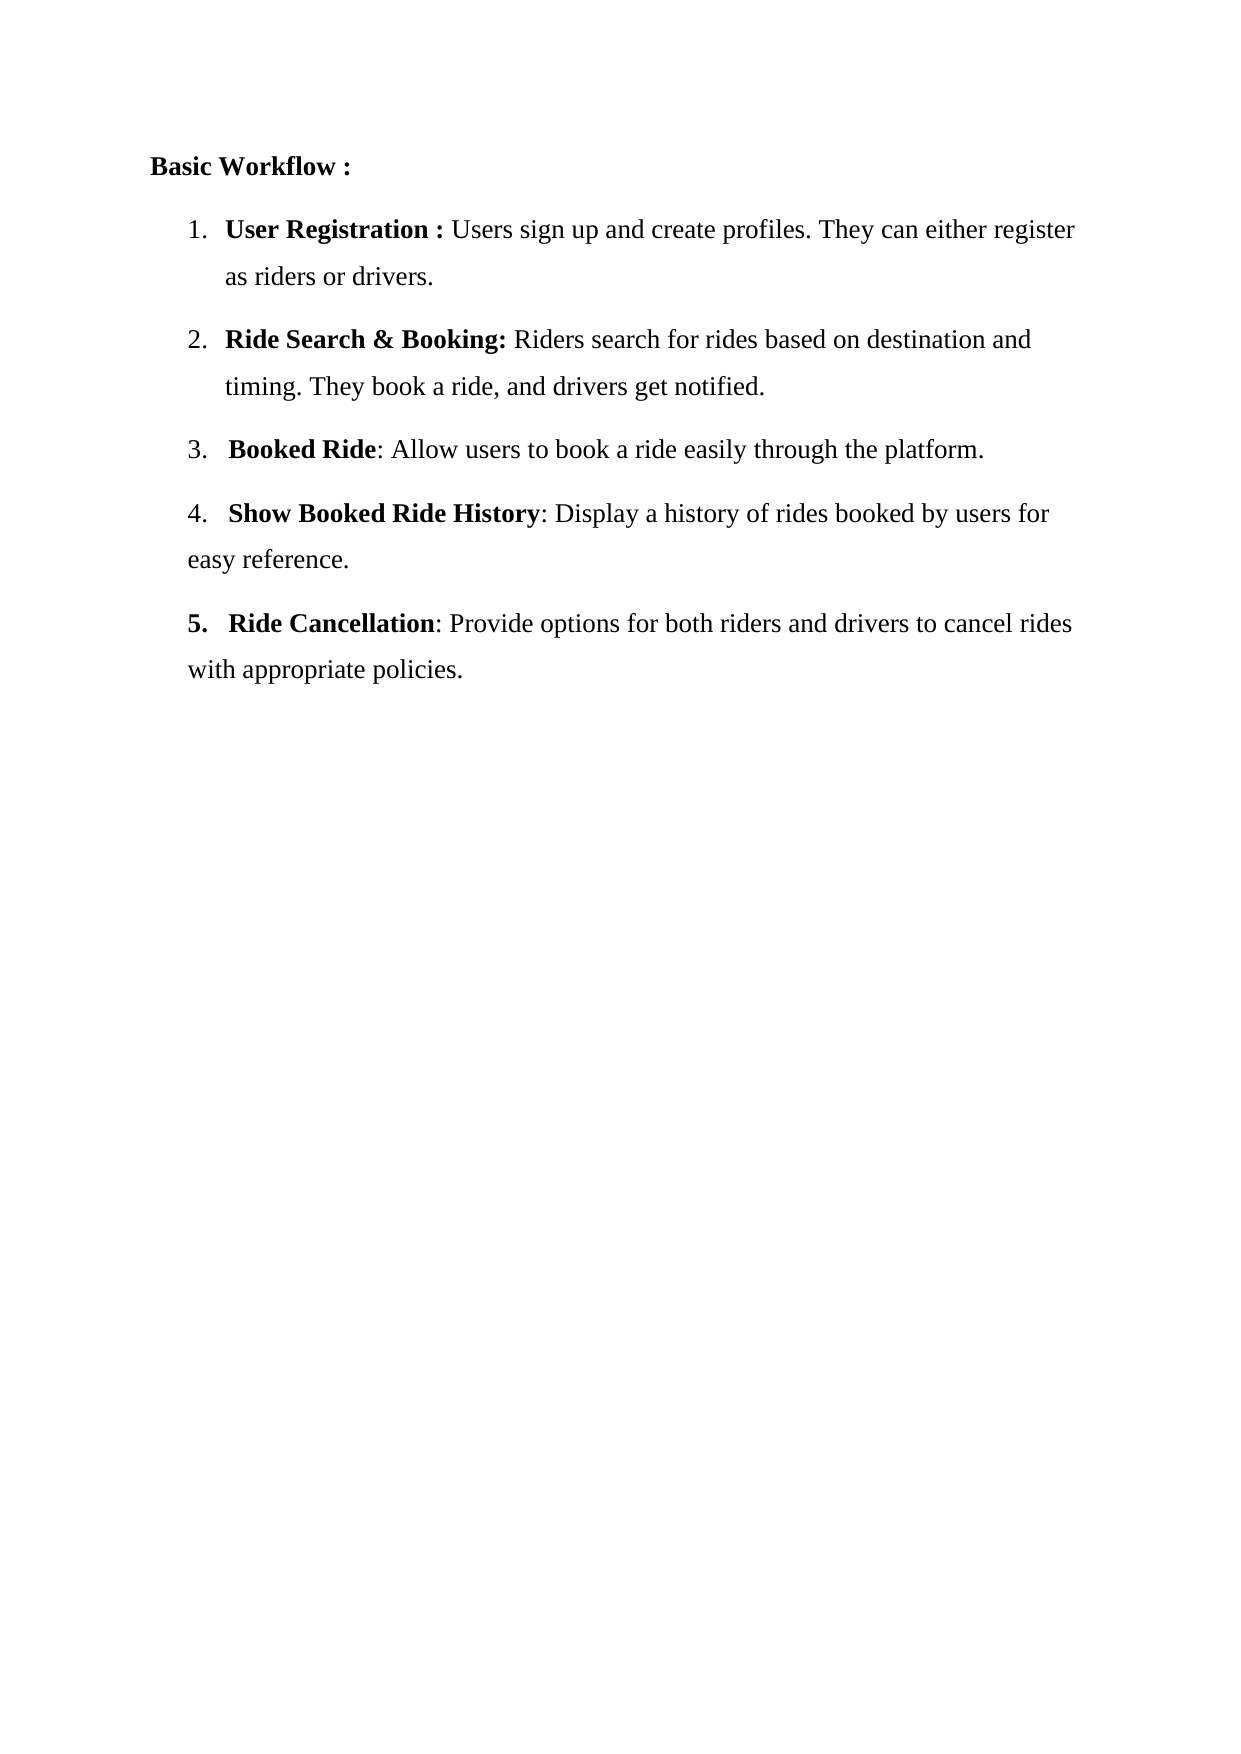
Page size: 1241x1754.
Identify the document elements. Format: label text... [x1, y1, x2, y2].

text 3. Booked Ride: Allow users to book a ride easily through the platform. [187, 433, 1090, 464]
list Ride Search & Booking: Riders search for rides based on destination and timing. They book a ride, and drivers get notified. [187, 323, 1090, 401]
list User Registration : Users sign up and create profiles. They can either register as riders or drivers. [187, 213, 1090, 291]
text 5. Ride Cancellation: Provide options for both riders and drivers to cancel rides with appropriate policies. [187, 607, 1090, 684]
text 4. Show Booked Ride History: Display a history of rides booked by users for easy reference. [187, 497, 1090, 574]
text Basic Workflow : [150, 150, 1090, 181]
